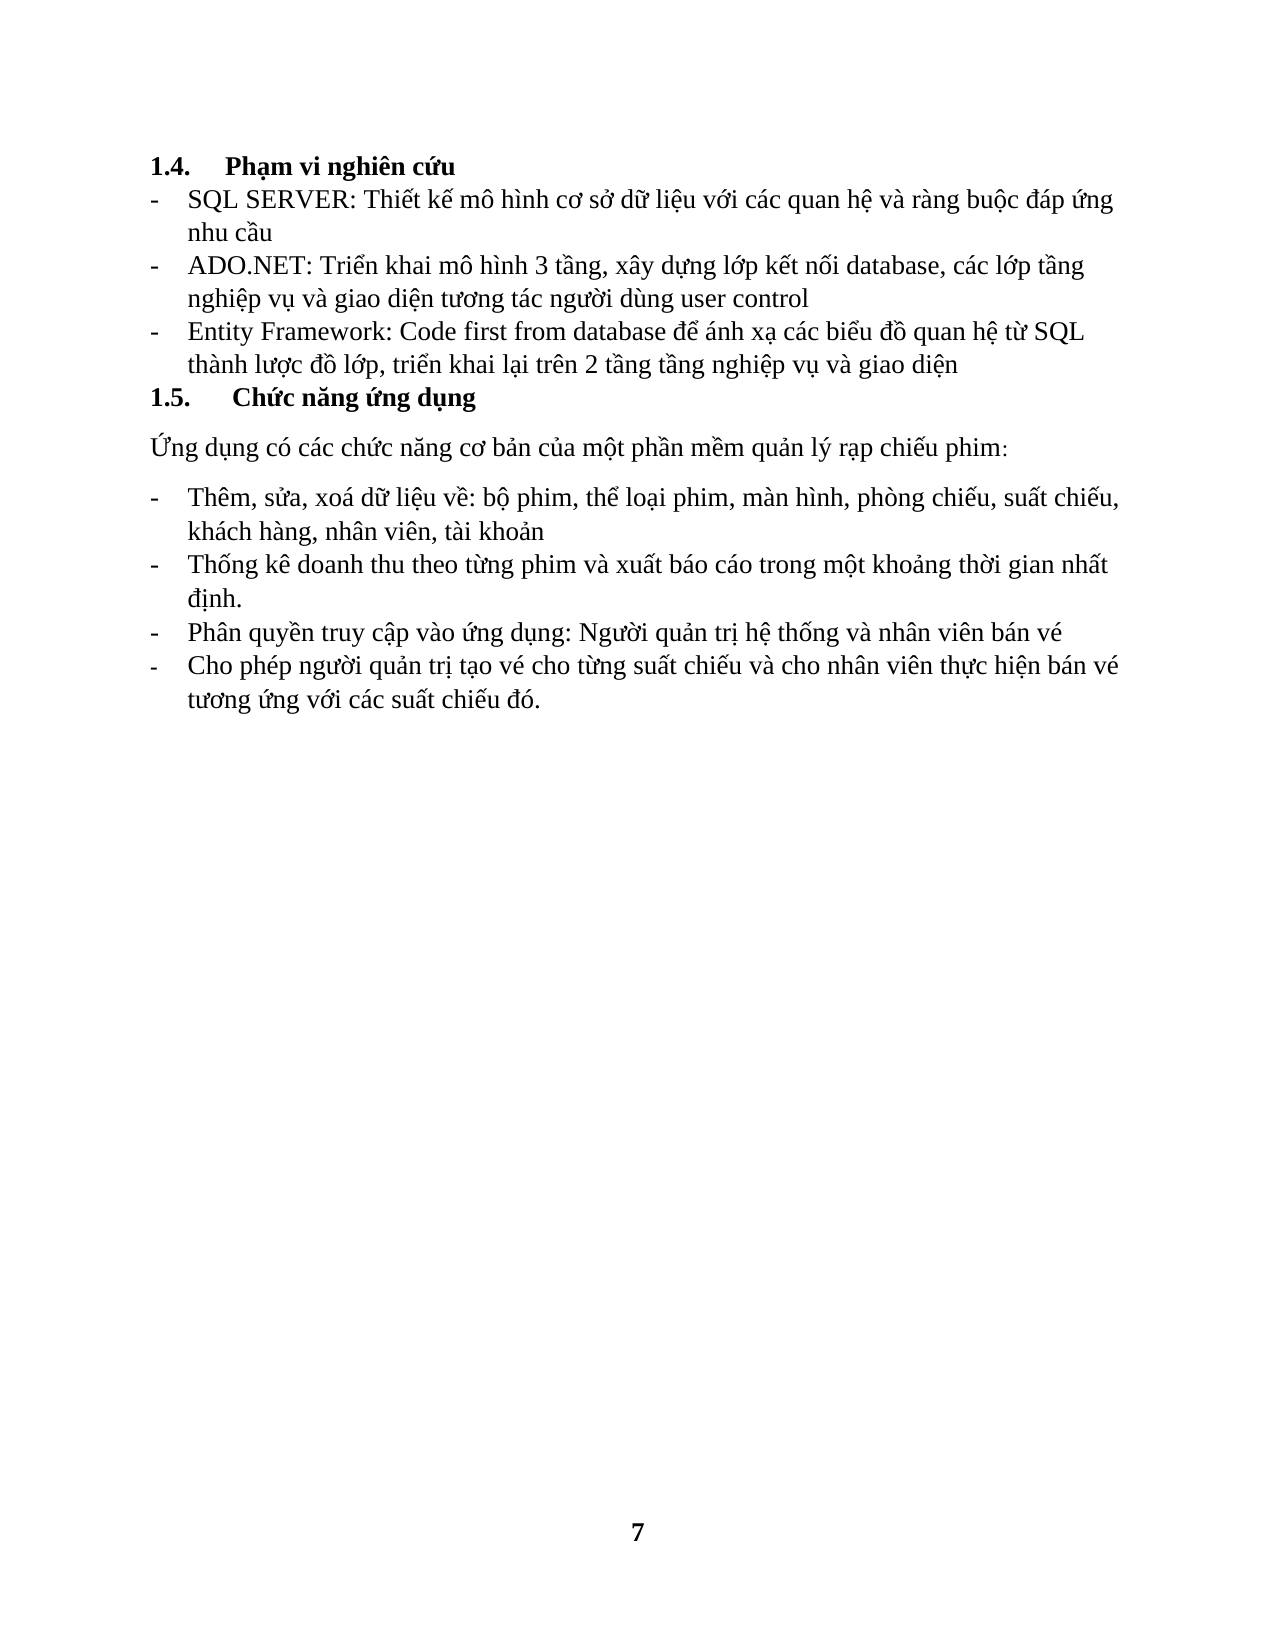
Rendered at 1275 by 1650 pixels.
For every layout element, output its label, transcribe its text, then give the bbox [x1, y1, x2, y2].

list Cho phép người quản trị tạo vé cho từng suất chiếu và cho nhân viên thực hiện bán vé tương ứng với các suất chiếu đó. [150, 649, 1125, 714]
list Thêm, sửa, xoá dữ liệu về: bộ phim, thể loại phim, màn hình, phòng chiếu, suất chiếu, khách hàng, nhân viên, tài khoản [150, 481, 1125, 546]
list Chức năng ứng dụng [150, 381, 1125, 412]
list Entity Framework: Code first from database để ánh xạ các biểu đồ quan hệ từ SQL thành lược đồ lớp, triển khai lại trên 2 tầng tầng nghiệp vụ và giao diện [150, 315, 1125, 379]
list Thống kê doanh thu theo từng phim và xuất báo cáo trong một khoảng thời gian nhất định. [150, 548, 1125, 613]
list SQL SERVER: Thiết kế mô hình cơ sở dữ liệu với các quan hệ và ràng buộc đáp ứng nhu cầu [150, 183, 1125, 248]
list ADO.NET: Triển khai mô hình 3 tầng, xây dựng lớp kết nối database, các lớp tầng nghiệp vụ và giao diện tương tác người dùng user control [150, 249, 1125, 313]
list Phân quyền truy cập vào ứng dụng: Người quản trị hệ thống và nhân viên bán vé [150, 616, 1125, 647]
text Ứng dụng có các chức năng cơ bản của một phần mềm quản lý rạp chiếu phim: [150, 431, 1125, 462]
list Phạm vi nghiên cứu [150, 150, 1125, 181]
